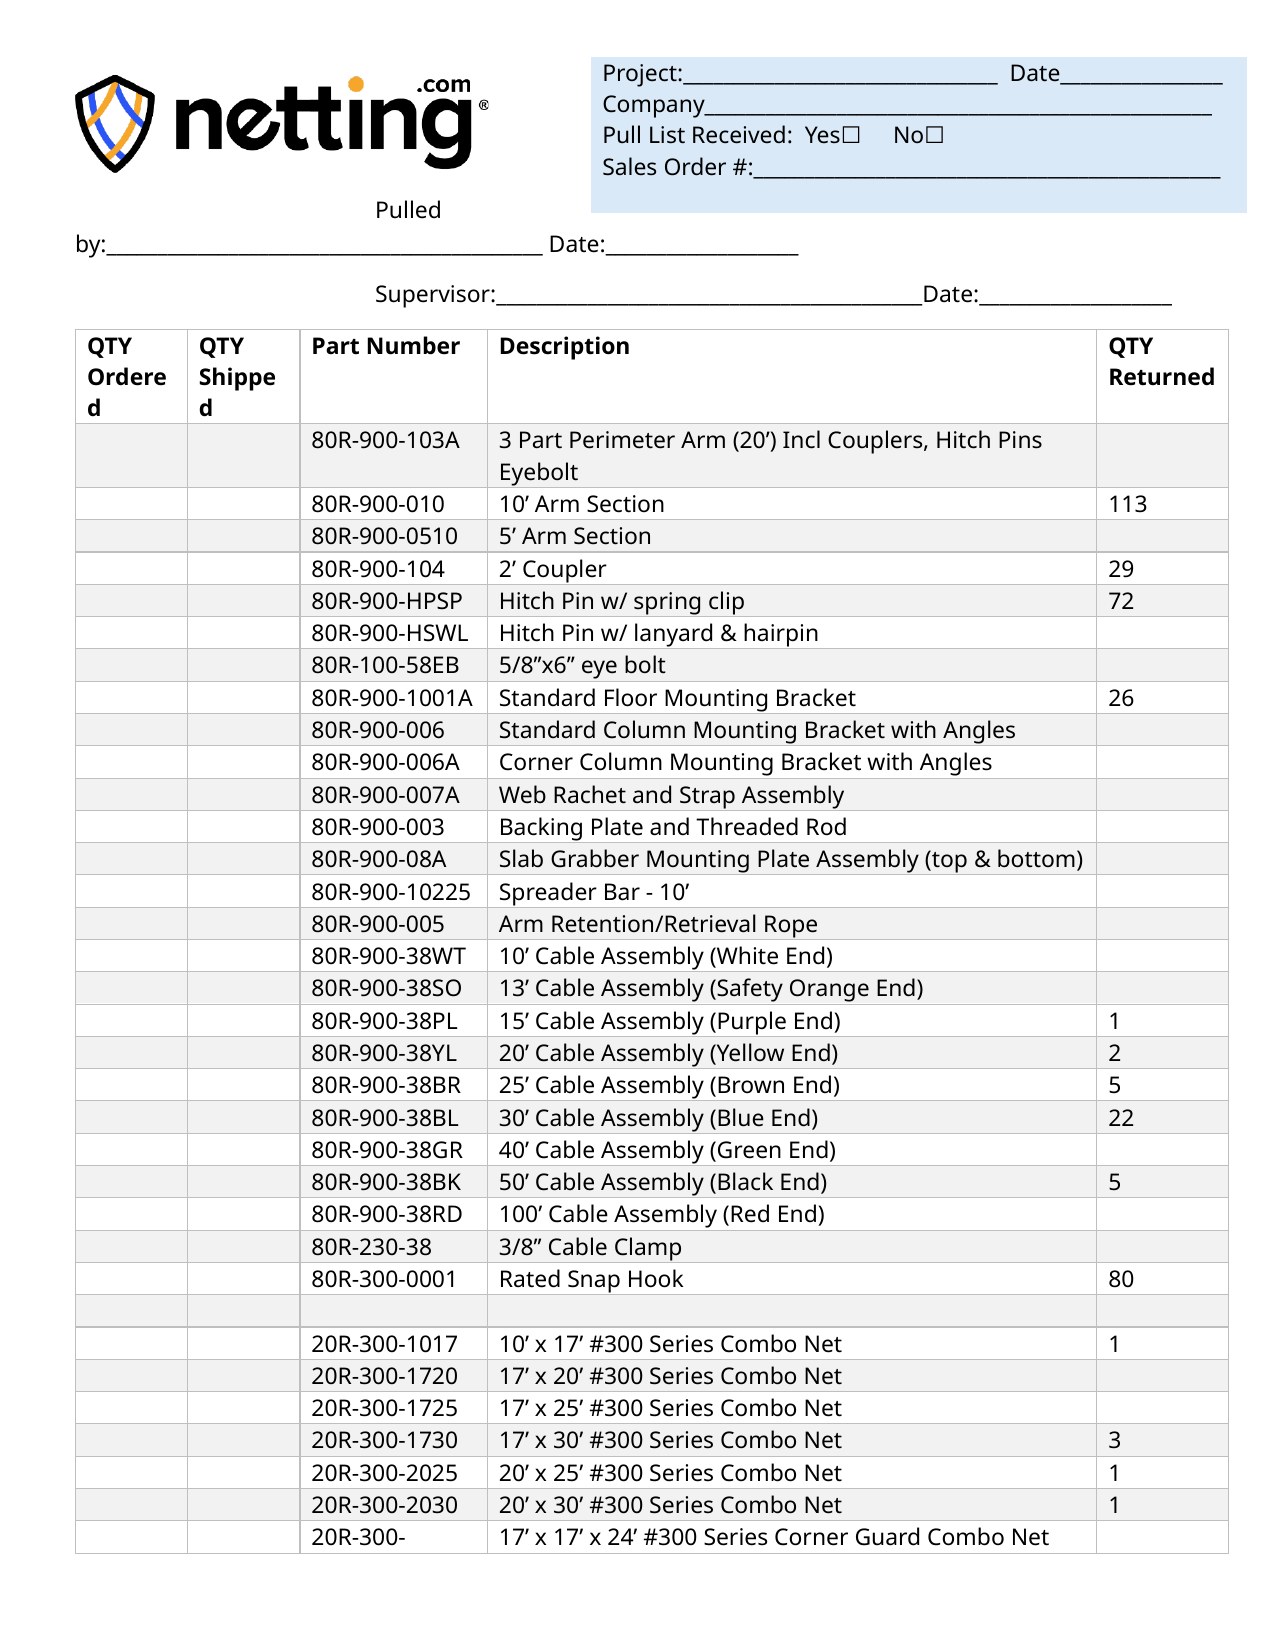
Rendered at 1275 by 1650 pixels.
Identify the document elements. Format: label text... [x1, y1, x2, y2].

table_header Project:_______________________________ Date________________ Company__________________________________________________ Pull List Received: Yes No Sales Order #:______________________________________________ [591, 57, 1247, 213]
table_cell 1 [1097, 1489, 1228, 1520]
table_cell 40’ Cable Assembly (Green End) [488, 1134, 1096, 1165]
table_cell [188, 424, 299, 487]
table_cell [76, 1295, 187, 1326]
table_cell [1097, 843, 1228, 874]
table_cell 80R-900-010 [301, 488, 487, 519]
table_cell [1097, 424, 1228, 487]
table_cell 80R-900-003 [301, 811, 487, 842]
table_cell [76, 1037, 187, 1068]
table_cell [188, 1424, 299, 1456]
table_cell [188, 843, 299, 874]
table_cell [188, 1166, 299, 1197]
table_cell [76, 488, 187, 519]
table_cell [188, 617, 299, 648]
table_cell [76, 908, 187, 939]
table_cell [188, 1005, 299, 1036]
table_cell [1097, 779, 1228, 810]
table_cell [76, 1005, 187, 1036]
table_cell 20’ Cable Assembly (Yellow End) [488, 1037, 1096, 1068]
table_cell Web Rachet and Strap Assembly [488, 779, 1096, 810]
table_cell [1097, 1360, 1228, 1391]
table_cell 2’ Coupler [488, 553, 1096, 584]
table_cell [1097, 714, 1228, 745]
table_cell [76, 843, 187, 874]
table_cell 3/8’’ Cable Clamp [488, 1231, 1096, 1262]
table_cell [188, 1101, 299, 1133]
table_cell 20R-300-2030 [301, 1489, 487, 1520]
table_cell 72 [1097, 585, 1228, 616]
table_cell [188, 649, 299, 681]
table_cell 80 [1097, 1263, 1228, 1294]
table_cell 20R-300-1017 [301, 1328, 487, 1359]
table_cell [1097, 1231, 1228, 1262]
table_cell 80R-900-005 [301, 908, 487, 939]
table_cell [1097, 617, 1228, 648]
table_cell [188, 1328, 299, 1359]
table_cell 80R-900-1001A [301, 682, 487, 713]
table_cell 30’ Cable Assembly (Blue End) [488, 1101, 1096, 1133]
table_cell Standard Floor Mounting Bracket [488, 682, 1096, 713]
table_cell 100’ Cable Assembly (Red End) [488, 1198, 1096, 1229]
table_cell 29 [1097, 553, 1228, 584]
table_cell Slab Grabber Mounting Plate Assembly (top & bottom) [488, 843, 1096, 874]
table_cell 80R-900-38BL [301, 1101, 487, 1133]
table_cell 26 [1097, 682, 1228, 713]
table_cell 80R-900-10225 [301, 875, 487, 907]
table_cell [76, 1392, 187, 1423]
table_cell [1097, 811, 1228, 842]
table_cell 80R-900-007A [301, 779, 487, 810]
table_cell [188, 520, 299, 551]
picture [75, 75, 489, 173]
table_cell [76, 746, 187, 777]
table_cell [1097, 746, 1228, 777]
table_cell [188, 488, 299, 519]
table_cell 80R-900-HPSP [301, 585, 487, 616]
table_cell 20R-300-1720 [301, 1360, 487, 1391]
table_cell 80R-900-HSWL [301, 617, 487, 648]
table_cell [188, 779, 299, 810]
table_cell 20’ x 30’ #300 Series Combo Net [488, 1489, 1096, 1520]
table_cell [188, 1295, 299, 1326]
table_cell 80R-900-38PL [301, 1005, 487, 1036]
table_cell [76, 1328, 187, 1359]
table_cell 25’ Cable Assembly (Brown End) [488, 1069, 1096, 1100]
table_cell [488, 1521, 1096, 1552]
table_cell [188, 1037, 299, 1068]
text Pulled by:___________________________________________ Date:___________________ [75, 191, 1200, 259]
table_cell [76, 972, 187, 1003]
table_cell Spreader Bar - 10’ [488, 875, 1096, 907]
table_cell [76, 875, 187, 907]
table_cell [188, 1360, 299, 1391]
table_cell [188, 1489, 299, 1520]
table_cell 80R-900-38GR [301, 1134, 487, 1165]
table_cell 2 [1097, 1037, 1228, 1068]
table_cell [76, 1231, 187, 1262]
table_cell [1097, 649, 1228, 681]
table_cell 80R-100-58EB [301, 649, 487, 681]
table_header Description [488, 330, 1096, 423]
table_cell 20R-300-1725 [301, 1392, 487, 1423]
table_cell [76, 1166, 187, 1197]
table_header QTY Ordered [76, 330, 187, 423]
table_cell [188, 553, 299, 584]
table_cell [76, 520, 187, 551]
table_cell 80R-230-38 [301, 1231, 487, 1262]
table_cell [1097, 520, 1228, 551]
table_cell [76, 1263, 187, 1294]
table_cell 80R-900-006A [301, 746, 487, 777]
table_cell 13’ Cable Assembly (Safety Orange End) [488, 972, 1096, 1003]
table_cell [188, 811, 299, 842]
table_cell 113 [1097, 488, 1228, 519]
table_cell 80R-900-006 [301, 714, 487, 745]
table_cell [76, 424, 187, 487]
table_cell [1097, 940, 1228, 971]
table_cell [188, 1263, 299, 1294]
table_cell 5 [1097, 1069, 1228, 1100]
table_cell [188, 1457, 299, 1488]
table_header QTY Shipped [188, 330, 299, 423]
table_cell [76, 779, 187, 810]
table_cell Hitch Pin w/ lanyard & hairpin [488, 617, 1096, 648]
table_cell 17’ x 30’ #300 Series Combo Net [488, 1424, 1096, 1456]
table_cell 5/8’’x6’’ eye bolt [488, 649, 1096, 681]
table_cell [76, 617, 187, 648]
table_cell [76, 811, 187, 842]
table_cell 80R-900-38SO [301, 972, 487, 1003]
table_cell 80R-300-0001 [301, 1263, 487, 1294]
table_cell [76, 553, 187, 584]
table_cell 17’ x 25’ #300 Series Combo Net [488, 1392, 1096, 1423]
table_cell 15’ Cable Assembly (Purple End) [488, 1005, 1096, 1036]
table_cell [76, 585, 187, 616]
table_cell 80R-900-0510 [301, 520, 487, 551]
table_cell Corner Column Mounting Bracket with Angles [488, 746, 1096, 777]
table_cell [1097, 972, 1228, 1003]
table_cell [1097, 875, 1228, 907]
table_cell 80R-900-104 [301, 553, 487, 584]
table_cell 20’ x 25’ #300 Series Combo Net [488, 1457, 1096, 1488]
table_cell [188, 1069, 299, 1100]
table_cell 80R-900-38BK [301, 1166, 487, 1197]
table_header Part Number [301, 330, 487, 423]
table_cell [76, 1424, 187, 1456]
table_cell [188, 1392, 299, 1423]
table_cell [188, 714, 299, 745]
table_cell [76, 714, 187, 745]
table_cell 50’ Cable Assembly (Black End) [488, 1166, 1096, 1197]
table_cell [76, 940, 187, 971]
table_cell 5’ Arm Section [488, 520, 1096, 551]
table_cell 17’ x 20’ #300 Series Combo Net [488, 1360, 1096, 1391]
table_cell Backing Plate and Threaded Rod [488, 811, 1096, 842]
table_cell [188, 1231, 299, 1262]
table_cell 20R-300-171724 [301, 1521, 487, 1552]
table_cell [188, 972, 299, 1003]
table_cell 80R-900-38BR [301, 1069, 487, 1100]
table_header QTY Returned [1097, 330, 1228, 423]
table_cell [76, 1457, 187, 1488]
table_cell [188, 875, 299, 907]
table_cell 1 [1097, 1005, 1228, 1036]
table_cell 10’ Arm Section [488, 488, 1096, 519]
table_cell [76, 1134, 187, 1165]
table_cell 80R-900-103A [301, 424, 487, 487]
table_cell 80R-900-38WT [301, 940, 487, 971]
table_cell [76, 1069, 187, 1100]
table_cell 80R-900-38RD [301, 1198, 487, 1229]
table_cell [76, 1360, 187, 1391]
table_cell 3 [1097, 1424, 1228, 1456]
table_cell Standard Column Mounting Bracket with Angles [488, 714, 1096, 745]
table_cell [1097, 1134, 1228, 1165]
table_cell 10’ Cable Assembly (White End) [488, 940, 1096, 971]
table_cell 5 [1097, 1166, 1228, 1197]
table_cell [1097, 1198, 1228, 1229]
table_cell 20R-300-2025 [301, 1457, 487, 1488]
table_cell 22 [1097, 1101, 1228, 1133]
table_cell Hitch Pin w/ spring clip [488, 585, 1096, 616]
table_cell [188, 682, 299, 713]
table_cell [188, 908, 299, 939]
table_cell [76, 1101, 187, 1133]
table_cell [76, 1521, 187, 1552]
table_cell [188, 746, 299, 777]
table_cell [188, 585, 299, 616]
table_cell [1097, 1521, 1228, 1552]
table_cell [188, 1521, 299, 1552]
table_cell 10’ x 17’ #300 Series Combo Net [488, 1328, 1096, 1359]
table_cell [188, 1198, 299, 1229]
text Supervisor:__________________________________________Date:___________________ [75, 278, 1200, 309]
table_cell [188, 940, 299, 971]
table_cell [301, 1295, 487, 1326]
table_cell 80R-900-08A [301, 843, 487, 874]
table_cell [1097, 1392, 1228, 1423]
table_cell [188, 1134, 299, 1165]
table_cell Rated Snap Hook [488, 1263, 1096, 1294]
table_cell [76, 649, 187, 681]
table_cell [76, 682, 187, 713]
table_cell 3 Part Perimeter Arm (20’) Incl Couplers, Hitch Pins Eyebolt [488, 424, 1096, 487]
table_cell 20R-300-1730 [301, 1424, 487, 1456]
table_cell 80R-900-38YL [301, 1037, 487, 1068]
table_cell 1 [1097, 1457, 1228, 1488]
table_cell [1097, 908, 1228, 939]
table_cell [76, 1198, 187, 1229]
table_cell Arm Retention/Retrieval Rope [488, 908, 1096, 939]
table_cell [76, 1489, 187, 1520]
table_cell [1097, 1295, 1228, 1326]
table_cell [488, 1295, 1096, 1326]
table_cell 1 [1097, 1328, 1228, 1359]
